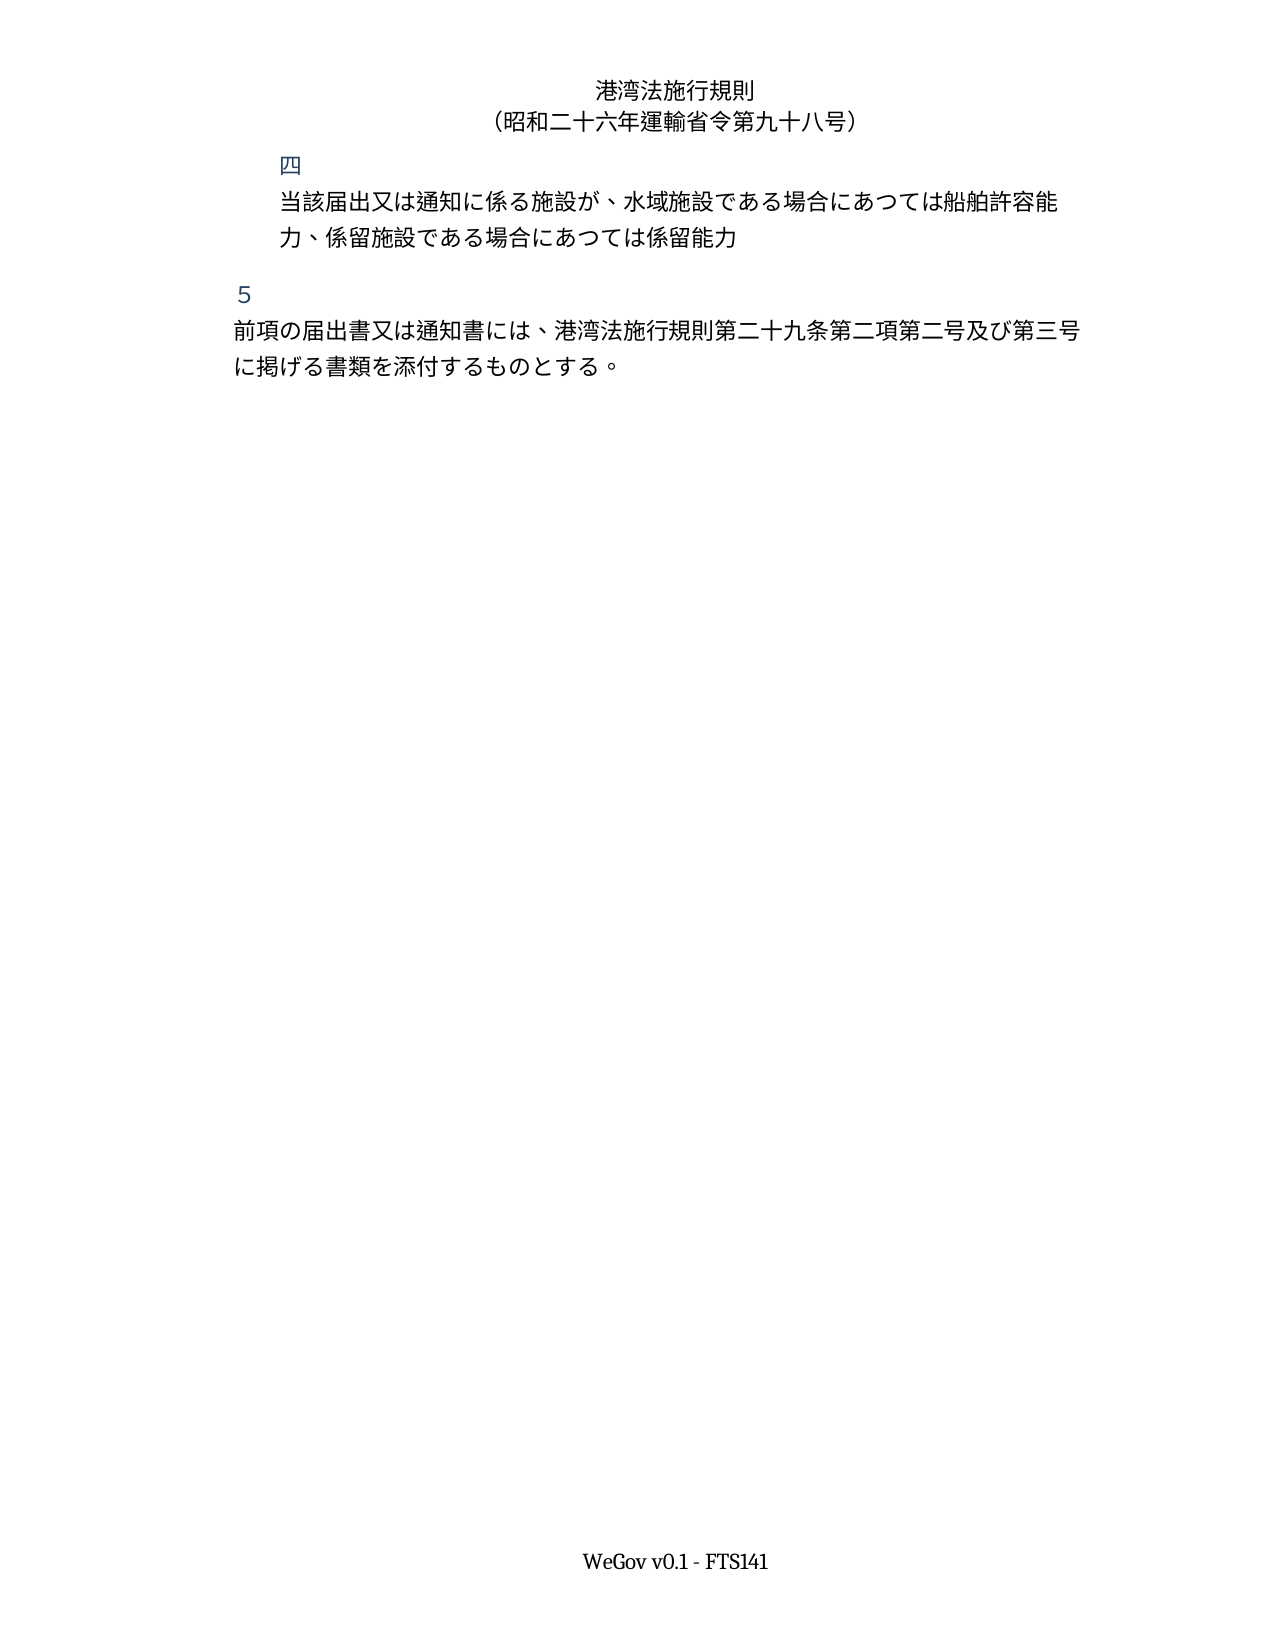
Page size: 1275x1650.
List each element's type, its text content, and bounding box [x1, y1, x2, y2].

subtitle ５ [233, 279, 1087, 310]
text 前項の届出書又は通知書には、港湾法施行規則第二十九条第二項第二号及び第三号に掲げる書類を添付するものとする。 [233, 314, 1087, 382]
subtitle 四 [279, 150, 1087, 181]
text 当該届出又は通知に係る施設が、水域施設である場合にあつては船舶許容能力、係留施設である場合にあつては係留能力 [279, 186, 1087, 253]
